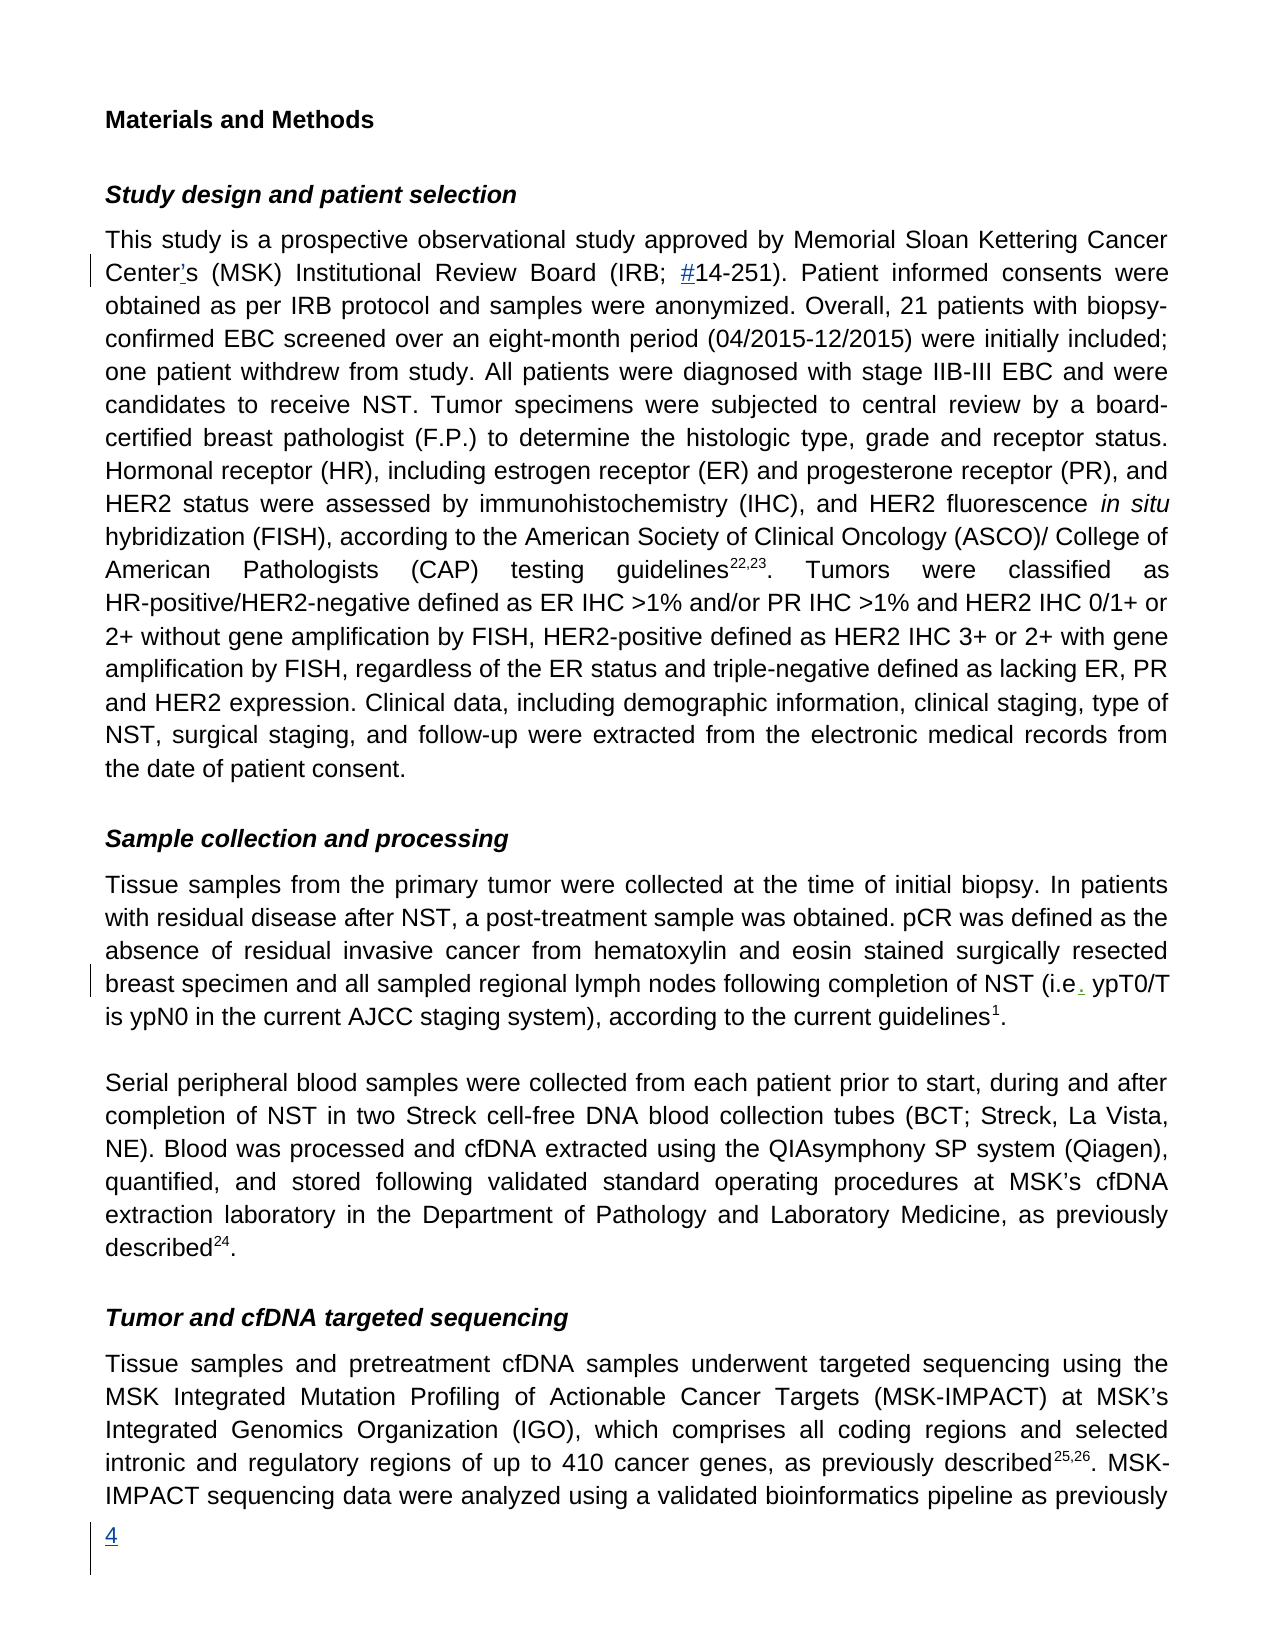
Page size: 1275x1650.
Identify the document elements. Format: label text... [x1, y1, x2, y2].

text Serial peripheral blood samples were collected from each patient prior to start, during and after completion of NST in two Streck cell-free DNA blood collection tubes (BCT; Streck, La Vista, NE). Blood was processed and cfDNA extracted using the QIAsymphony SP system (Qiagen), quantified, and stored following validated standard operating procedures at MSK’s cfDNA extraction laboratory in the Department of Pathology and Laboratory Medicine, as previously described24. [105, 1068, 1170, 1262]
text This study is a prospective observational study approved by Memorial Sloan Kettering Cancer Centers (MSK) Institutional Review Board (IRB; 14-251). Patient informed consents were obtained as per IRB protocol and samples were anonymized. Overall, 21 patients with biopsy-confirmed EBC screened over an eight-month period (04/2015-12/2015) were initially included; one patient withdrew from study. All patients were diagnosed with stage IIB-III EBC and were candidates to receive NST. Tumor specimens were subjected to central review by a board-certified breast pathologist (F.P.) to determine the histologic type, grade and receptor status. Hormonal receptor (HR), including estrogen receptor (ER) and progesterone receptor (PR), and HER2 status were assessed by immunohistochemistry (IHC), and HER2 fluorescence in situ hybridization (FISH), according to the American Society of Clinical Oncology (ASCO)/ College of American Pathologists (CAP) testing guidelines22,23. Tumors were classified as HR-positive/HER2-negative defined as ER IHC >1% and/or PR IHC >1% and HER2 IHC 0/1+ or 2+ without gene amplification by FISH, HER2-positive defined as HER2 IHC 3+ or 2+ with gene amplification by FISH, regardless of the ER status and triple-negative defined as lacking ER, PR and HER2 expression. Clinical data, including demographic information, clinical staging, type of NST, surgical staging, and follow-up were extracted from the electronic medical records from the date of patient consent. [105, 225, 1170, 782]
subtitle Materials and Methods [105, 105, 1170, 134]
subtitle Sample collection and processing [105, 824, 1170, 853]
subtitle Tumor and cfDNA targeted sequencing [105, 1303, 1170, 1332]
subtitle Study design and patient selection [105, 180, 1170, 208]
text Tissue samples from the primary tumor were collected at the time of initial biopsy. In patients with residual disease after NST, a post-treatment sample was obtained. pCR was defined as the absence of residual invasive cancer from hematoxylin and eosin stained surgically resected breast specimen and all sampled regional lymph nodes following completion of NST (i.e ypT0/T is ypN0 in the current AJCC staging system), according to the current guidelines1. [105, 869, 1170, 1030]
